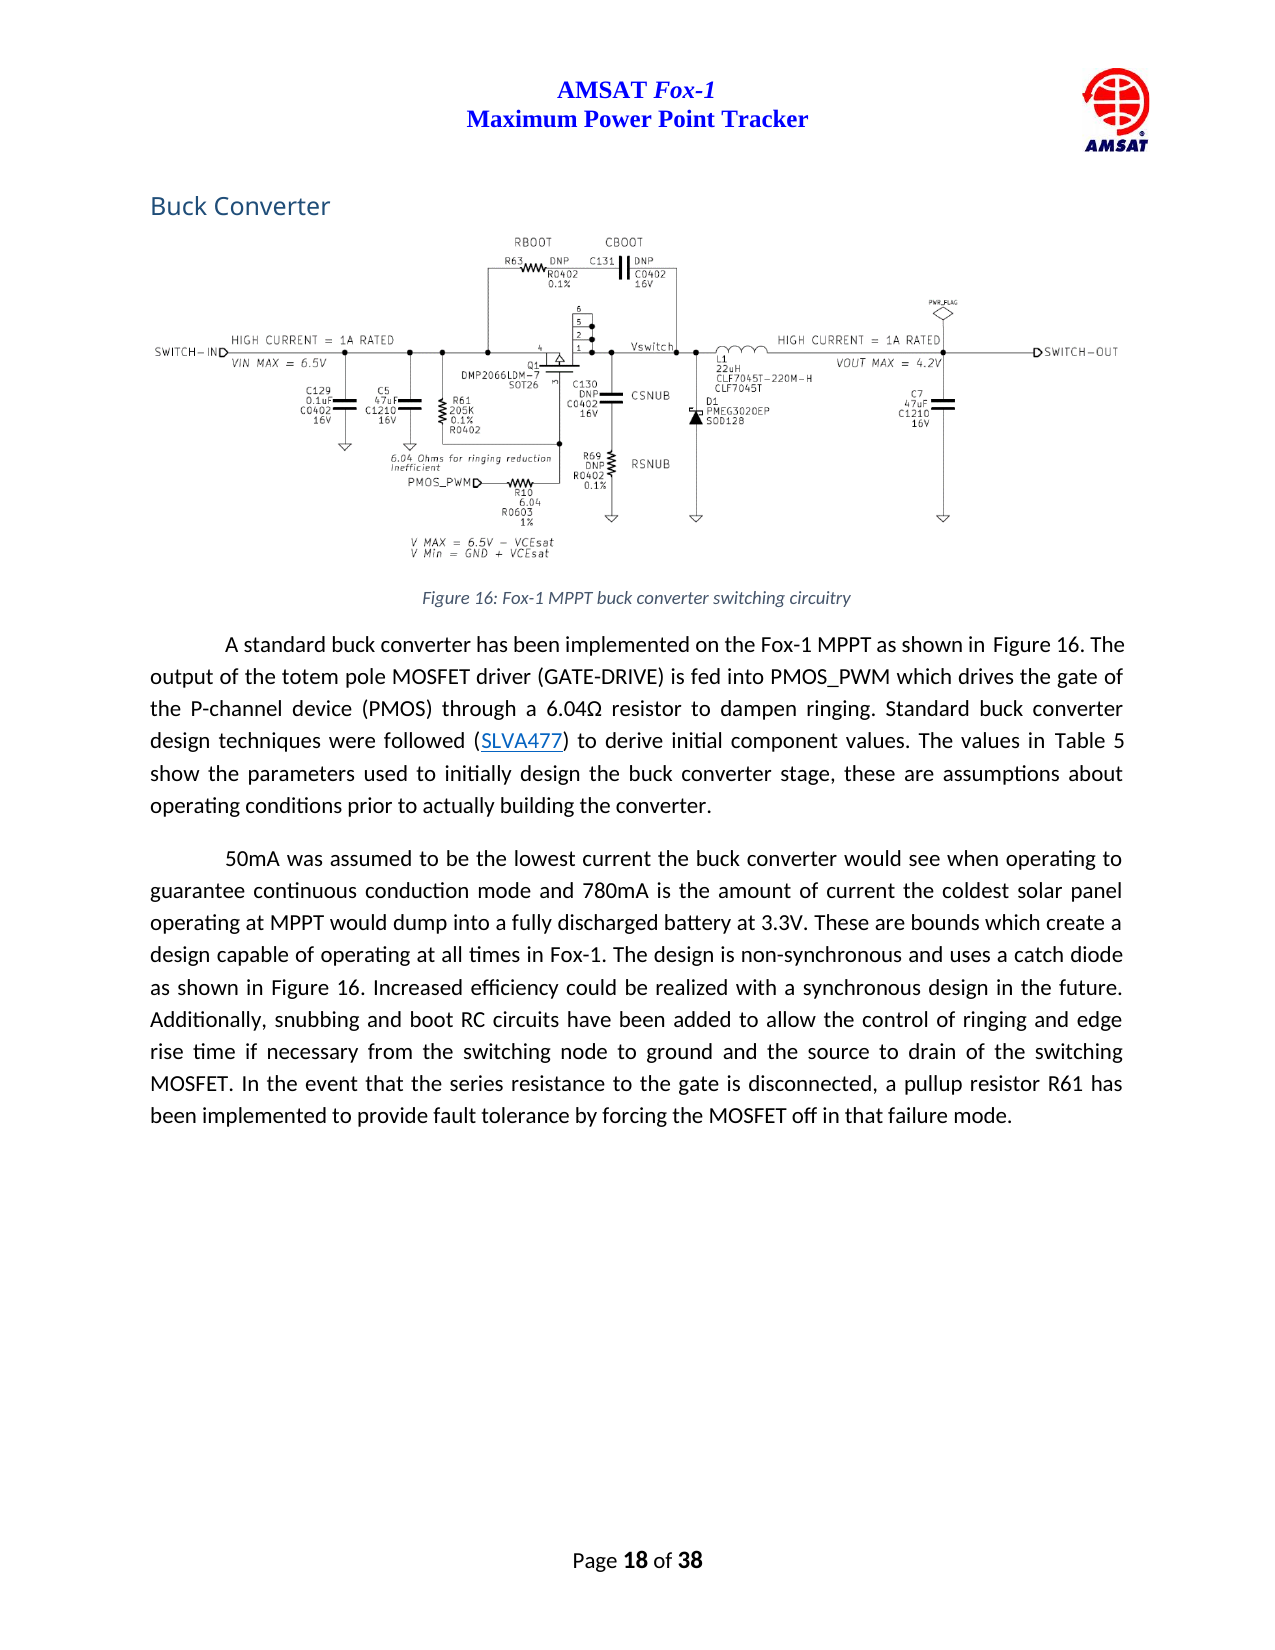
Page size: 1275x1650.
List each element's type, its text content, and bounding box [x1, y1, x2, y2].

text A standard buck converter has been implemented on the Fox-1 MPPT as shown in Figure 16. The output of the totem pole MOSFET driver (GATE-DRIVE) is fed into PMOS_PWM which drives the gate of the P-channel device (PMOS) through a 6.04Ω resistor to dampen ringing. Standard buck converter design techniques were followed (SLVA477) to derive initial component values. The values in Table 5 show the parameters used to initially design the buck converter stage, these are assumptions about operating conditions prior to actually building the converter. [150, 630, 1125, 819]
subtitle Buck Converter [150, 188, 1125, 223]
picture [150, 227, 1125, 562]
text 50mA was assumed to be the lowest current the buck converter would see when operating to guarantee continuous conduction mode and 780mA is the amount of current the coldest solar panel operating at MPPT would dump into a fully discharged battery at 3.3V. These are bounds which create a design capable of operating at all times in Fox-1. The design is non-synchronous and uses a catch diode as shown in Figure 16. Increased efficiency could be realized with a synchronous design in the future. Additionally, snubbing and boot RC circuits have been added to allow the control of ringing and edge rise time if necessary from the switching node to ground and the source to drain of the switching MOSFET. In the event that the series resistance to the gate is disconnected, a pullup resistor R61 has been implemented to provide fault tolerance by forcing the MOSFET off in that failure mode. [150, 844, 1125, 1129]
